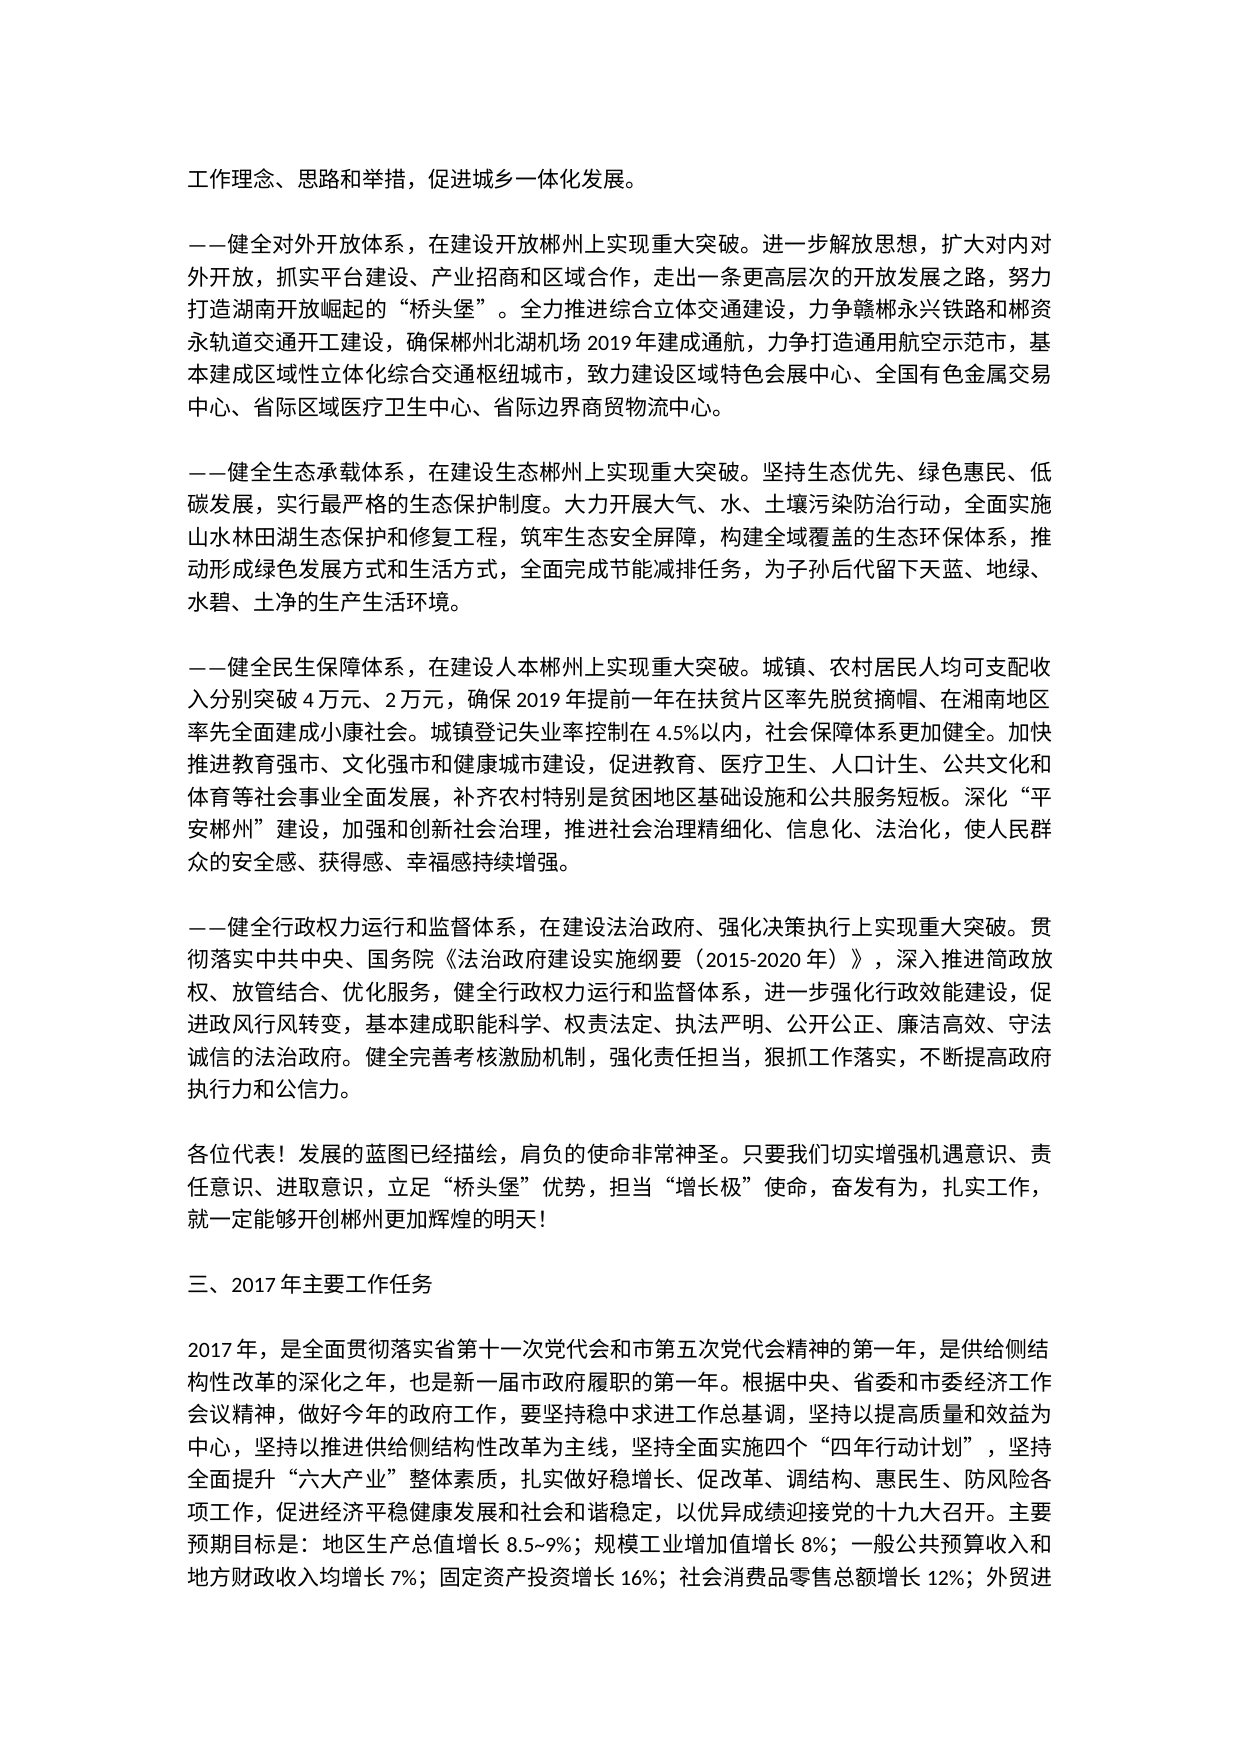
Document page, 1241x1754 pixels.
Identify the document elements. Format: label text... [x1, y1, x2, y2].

text 各位代表！发展的蓝图已经描绘，肩负的使命非常神圣。只要我们切实增强机遇意识、责任意识、进取意识，立足“桥头堡”优势，担当“增长极”使命，奋发有为，扎实工作，就一定能够开创郴州更加辉煌的明天！ [187, 1137, 1053, 1234]
text 三、2017年主要工作任务 [187, 1267, 1053, 1299]
text ——健全民生保障体系，在建设人本郴州上实现重大突破。城镇、农村居民人均可支配收入分别突破4万元、2万元，确保2019年提前一年在扶贫片区率先脱贫摘帽、在湘南地区率先全面建成小康社会。城镇登记失业率控制在4.5%以内，社会保障体系更加健全。加快推进教育强市、文化强市和健康城市建设，促进教育、医疗卫生、人口计生、公共文化和体育等社会事业全面发展，补齐农村特别是贫困地区基础设施和公共服务短板。深化“平安郴州”建设，加强和创新社会治理，推进社会治理精细化、信息化、法治化，使人民群众的安全感、获得感、幸福感持续增强。 [187, 649, 1053, 877]
text ——健全对外开放体系，在建设开放郴州上实现重大突破。进一步解放思想，扩大对内对外开放，抓实平台建设、产业招商和区域合作，走出一条更高层次的开放发展之路，努力打造湖南开放崛起的“桥头堡”。全力推进综合立体交通建设，力争赣郴永兴铁路和郴资永轨道交通开工建设，确保郴州北湖机场2019年建成通航，力争打造通用航空示范市，基本建成区域性立体化综合交通枢纽城市，致力建设区域特色会展中心、全国有色金属交易中心、省际区域医疗卫生中心、省际边界商贸物流中心。 [187, 227, 1053, 422]
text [187, 1332, 1053, 1592]
text ——健全生态承载体系，在建设生态郴州上实现重大突破。坚持生态优先、绿色惠民、低碳发展，实行最严格的生态保护制度。大力开展大气、水、土壤污染防治行动，全面实施山水林田湖生态保护和修复工程，筑牢生态安全屏障，构建全域覆盖的生态环保体系，推动形成绿色发展方式和生活方式，全面完成节能减排任务，为子孙后代留下天蓝、地绿、水碧、土净的生产生活环境。 [187, 454, 1053, 617]
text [187, 162, 1053, 194]
text ——健全行政权力运行和监督体系，在建设法治政府、强化决策执行上实现重大突破。贯彻落实中共中央、国务院《法治政府建设实施纲要（2015-2020年）》，深入推进简政放权、放管结合、优化服务，健全行政权力运行和监督体系，进一步强化行政效能建设，促进政风行风转变，基本建成职能科学、权责法定、执法严明、公开公正、廉洁高效、守法诚信的法治政府。健全完善考核激励机制，强化责任担当，狠抓工作落实，不断提高政府执行力和公信力。 [187, 909, 1053, 1104]
